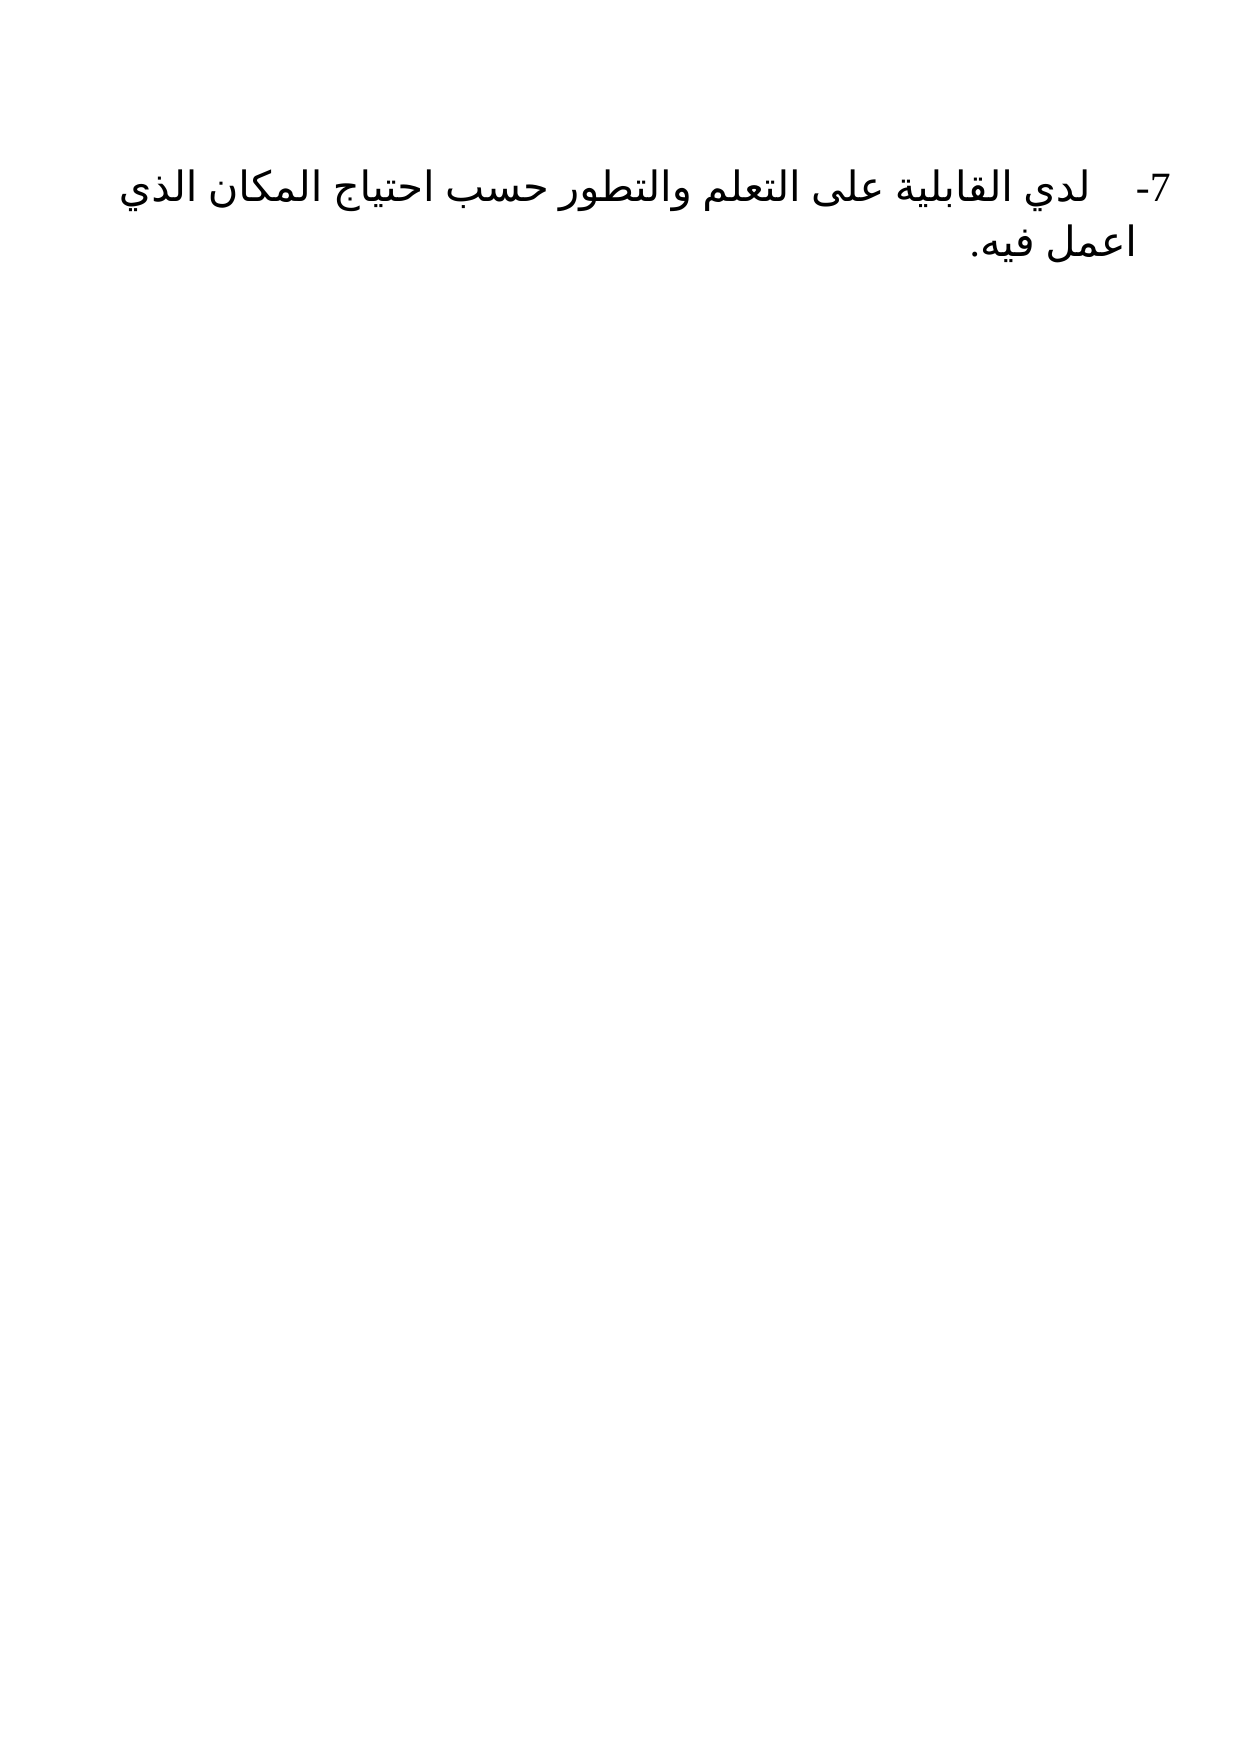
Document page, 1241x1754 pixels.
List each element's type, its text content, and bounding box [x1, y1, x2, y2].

list لدي القابلية على التعلم والتطور حسب احتياج المكان الذي اعمل فيه. [103, 162, 1137, 266]
